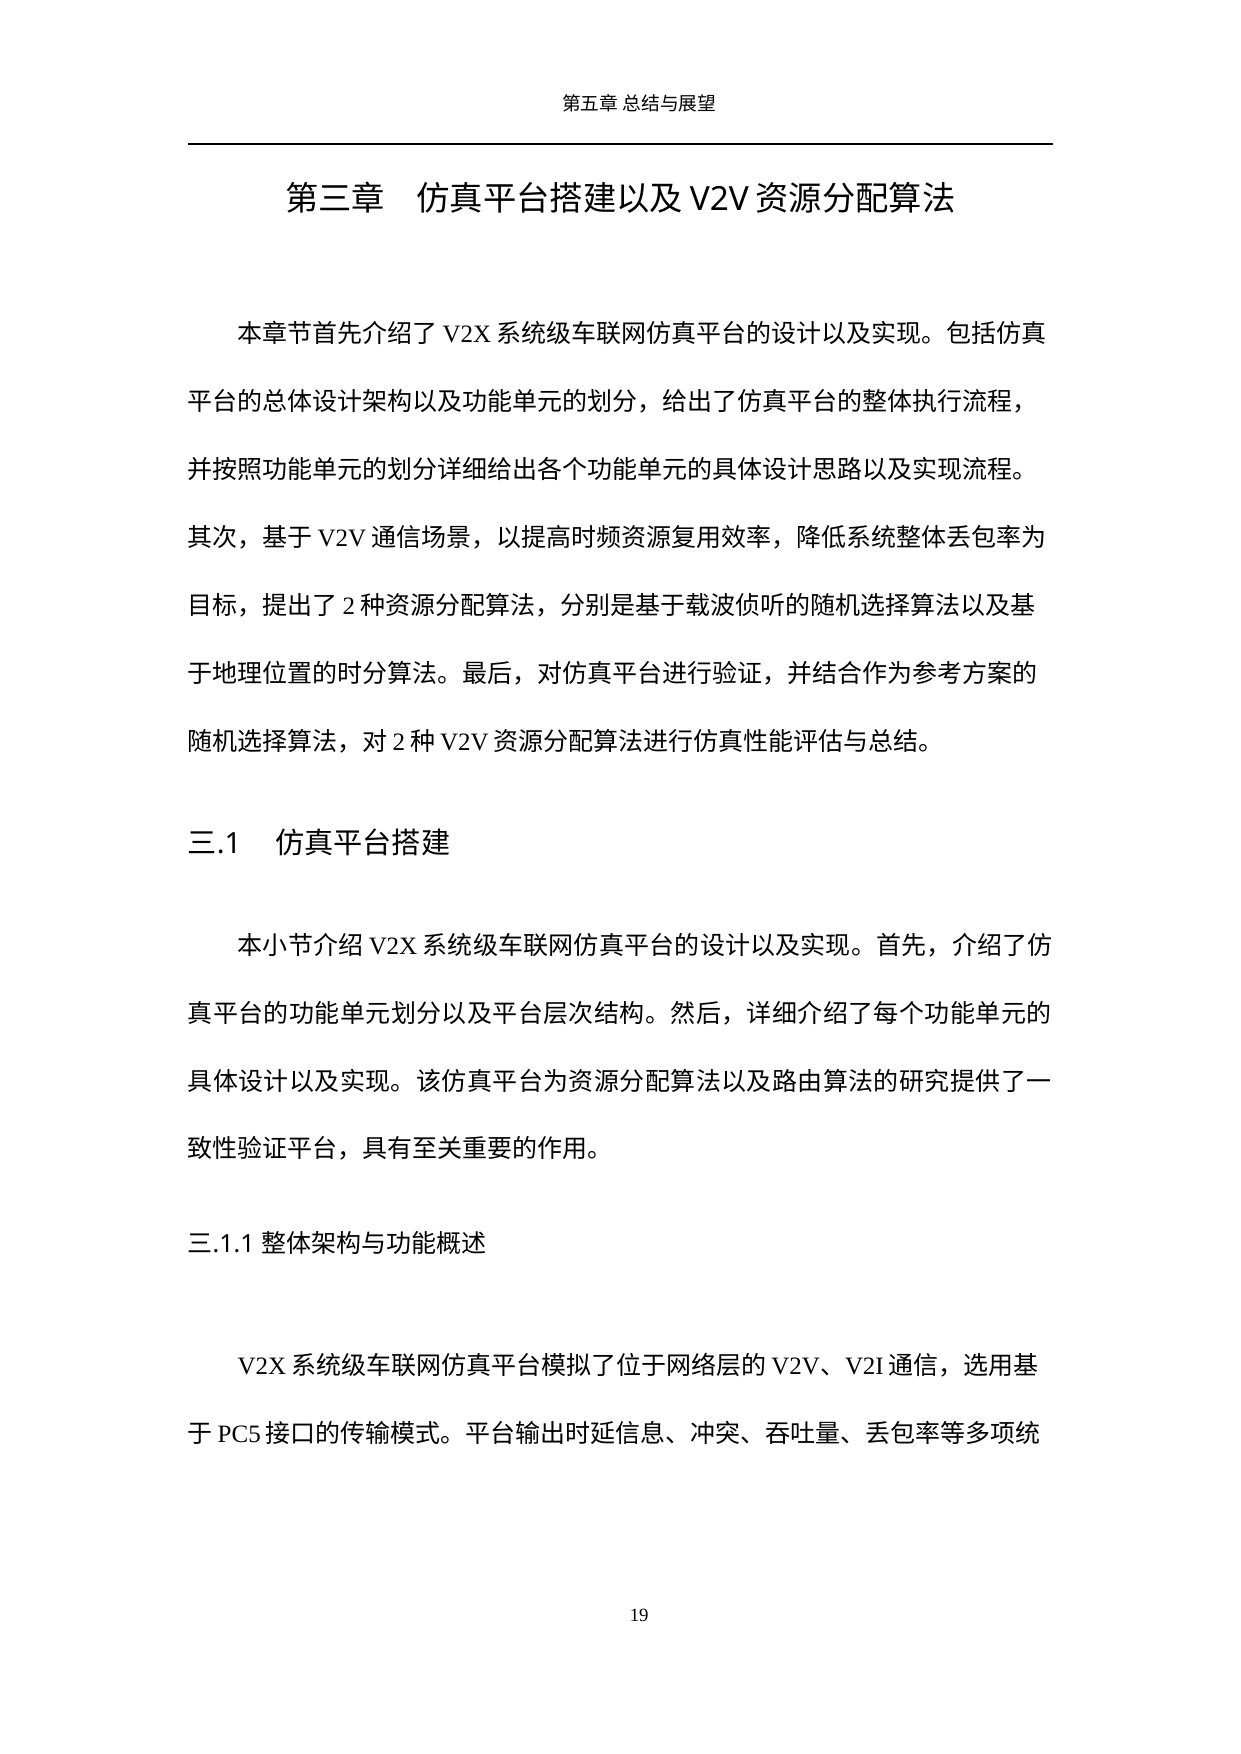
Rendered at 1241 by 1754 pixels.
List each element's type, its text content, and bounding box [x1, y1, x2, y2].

subtitle 仿真平台搭建 [187, 807, 1053, 875]
text 本章节首先介绍了V2X系统级车联网仿真平台的设计以及实现。包括仿真平台的总体设计架构以及功能单元的划分，给出了仿真平台的整体执行流程，并按照功能单元的划分详细给出各个功能单元的具体设计思路以及实现流程。其次，基于V2V通信场景，以提高时频资源复用效率，降低系统整体丢包率为目标，提出了2种资源分配算法，分别是基于载波侦听的随机选择算法以及基于地理位置的时分算法。最后，对仿真平台进行验证，并结合作为参考方案的随机选择算法，对2种V2V资源分配算法进行仿真性能评估与总结。 [187, 298, 1053, 773]
subtitle 仿真平台搭建以及V2V资源分配算法 [187, 162, 1053, 230]
text 本小节介绍V2X系统级车联网仿真平台的设计以及实现。首先，介绍了仿真平台的功能单元划分以及平台层次结构。然后，详细介绍了每个功能单元的具体设计以及实现。该仿真平台为资源分配算法以及路由算法的研究提供了一致性验证平台，具有至关重要的作用。 [187, 909, 1053, 1181]
subtitle 整体架构与功能概述 [187, 1208, 1053, 1276]
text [187, 1329, 1053, 1465]
